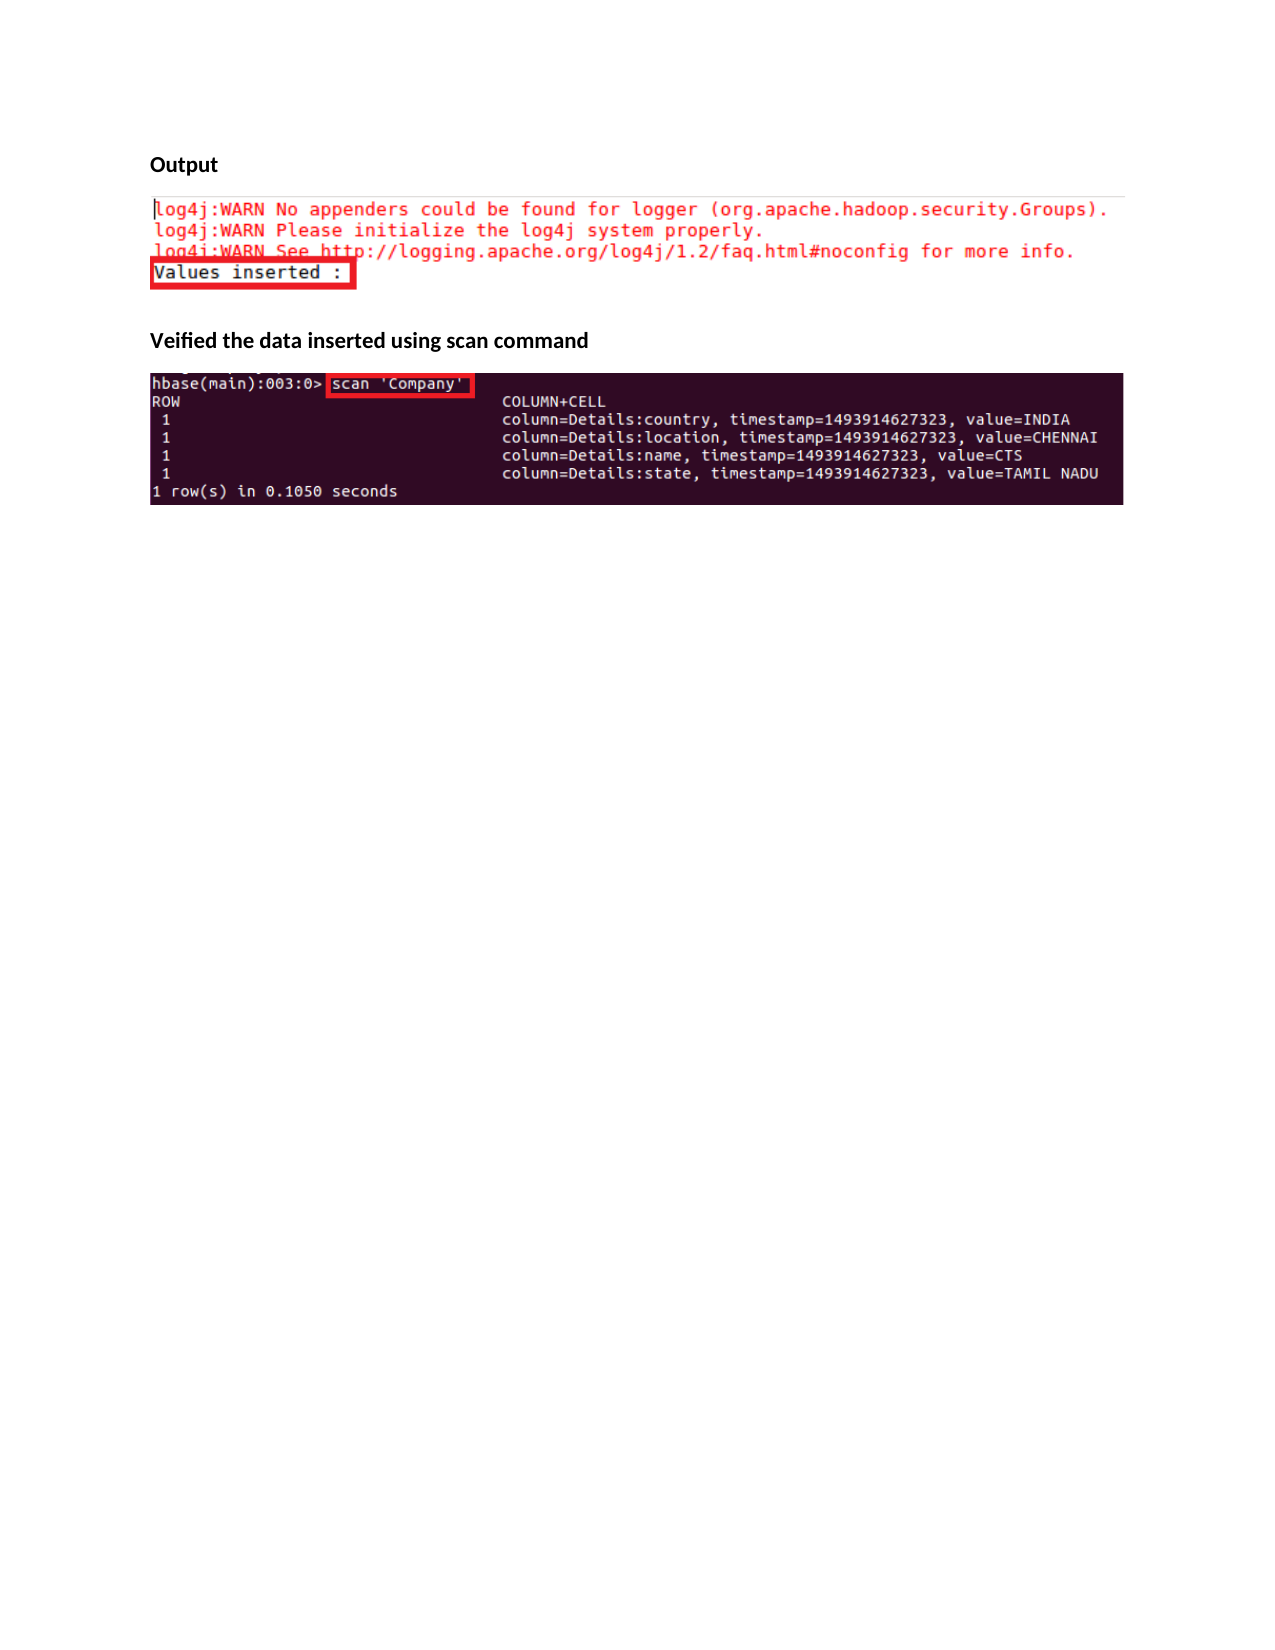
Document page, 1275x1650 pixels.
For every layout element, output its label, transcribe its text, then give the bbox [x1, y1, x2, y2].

text Output [150, 150, 1125, 178]
picture [150, 196, 1125, 308]
picture [150, 373, 1124, 505]
text Veified the data inserted using scan command [150, 327, 1125, 355]
